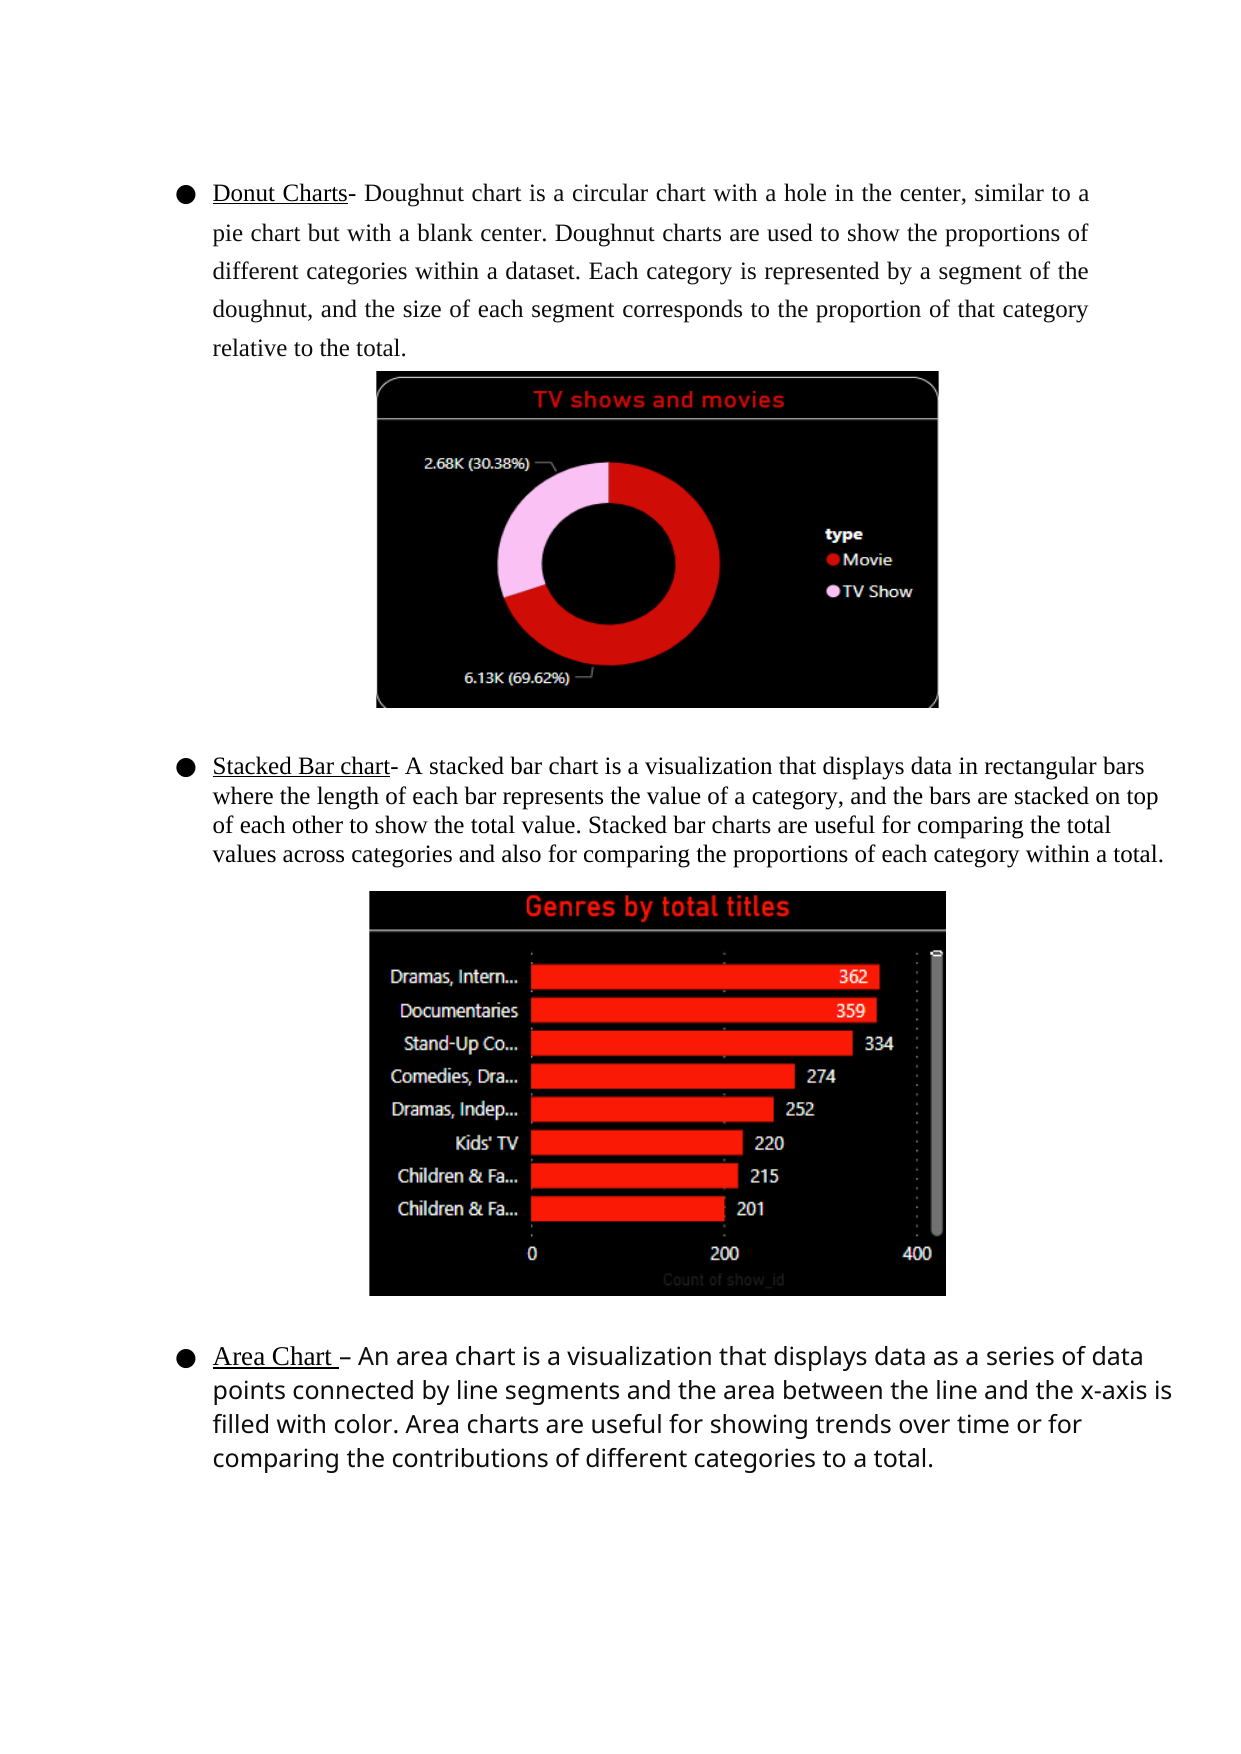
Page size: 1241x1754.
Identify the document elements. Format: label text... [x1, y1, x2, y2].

list Area Chart – An area chart is a visualization that displays data as a series of data points connected by line segments and the area between the line and the x-axis is filled with color. Area charts are useful for showing trends over time or for comparing the contributions of different categories to a total. [934, 1339, 1178, 1475]
list Donut Charts- Doughnut chart is a circular chart with a hole in the center, similar to a pie chart but with a blank center. Doughnut charts are used to show the proportions of different categories within a dataset. Each category is represented by a segment of the doughnut, and the size of each segment corresponds to the proportion of that category relative to the total. [175, 174, 1091, 361]
list Area Chart – An area chart is a visualization that displays data as a series of data points connected by line segments and the area between the line and the x-axis is filled with color. Area charts are useful for showing trends over time or for comparing the contributions of different categories to a total. [175, 1339, 339, 1475]
list Stacked Bar chart- A stacked bar chart is a visualization that displays data in rectangular bars where the length of each bar represents the value of a category, and the bars are stacked on top of each other to show the total value. Stacked bar charts are useful for comparing the total values across categories and also for comparing the proportions of each category within a total. [175, 747, 1178, 868]
picture [369, 891, 946, 1296]
picture [376, 371, 939, 708]
